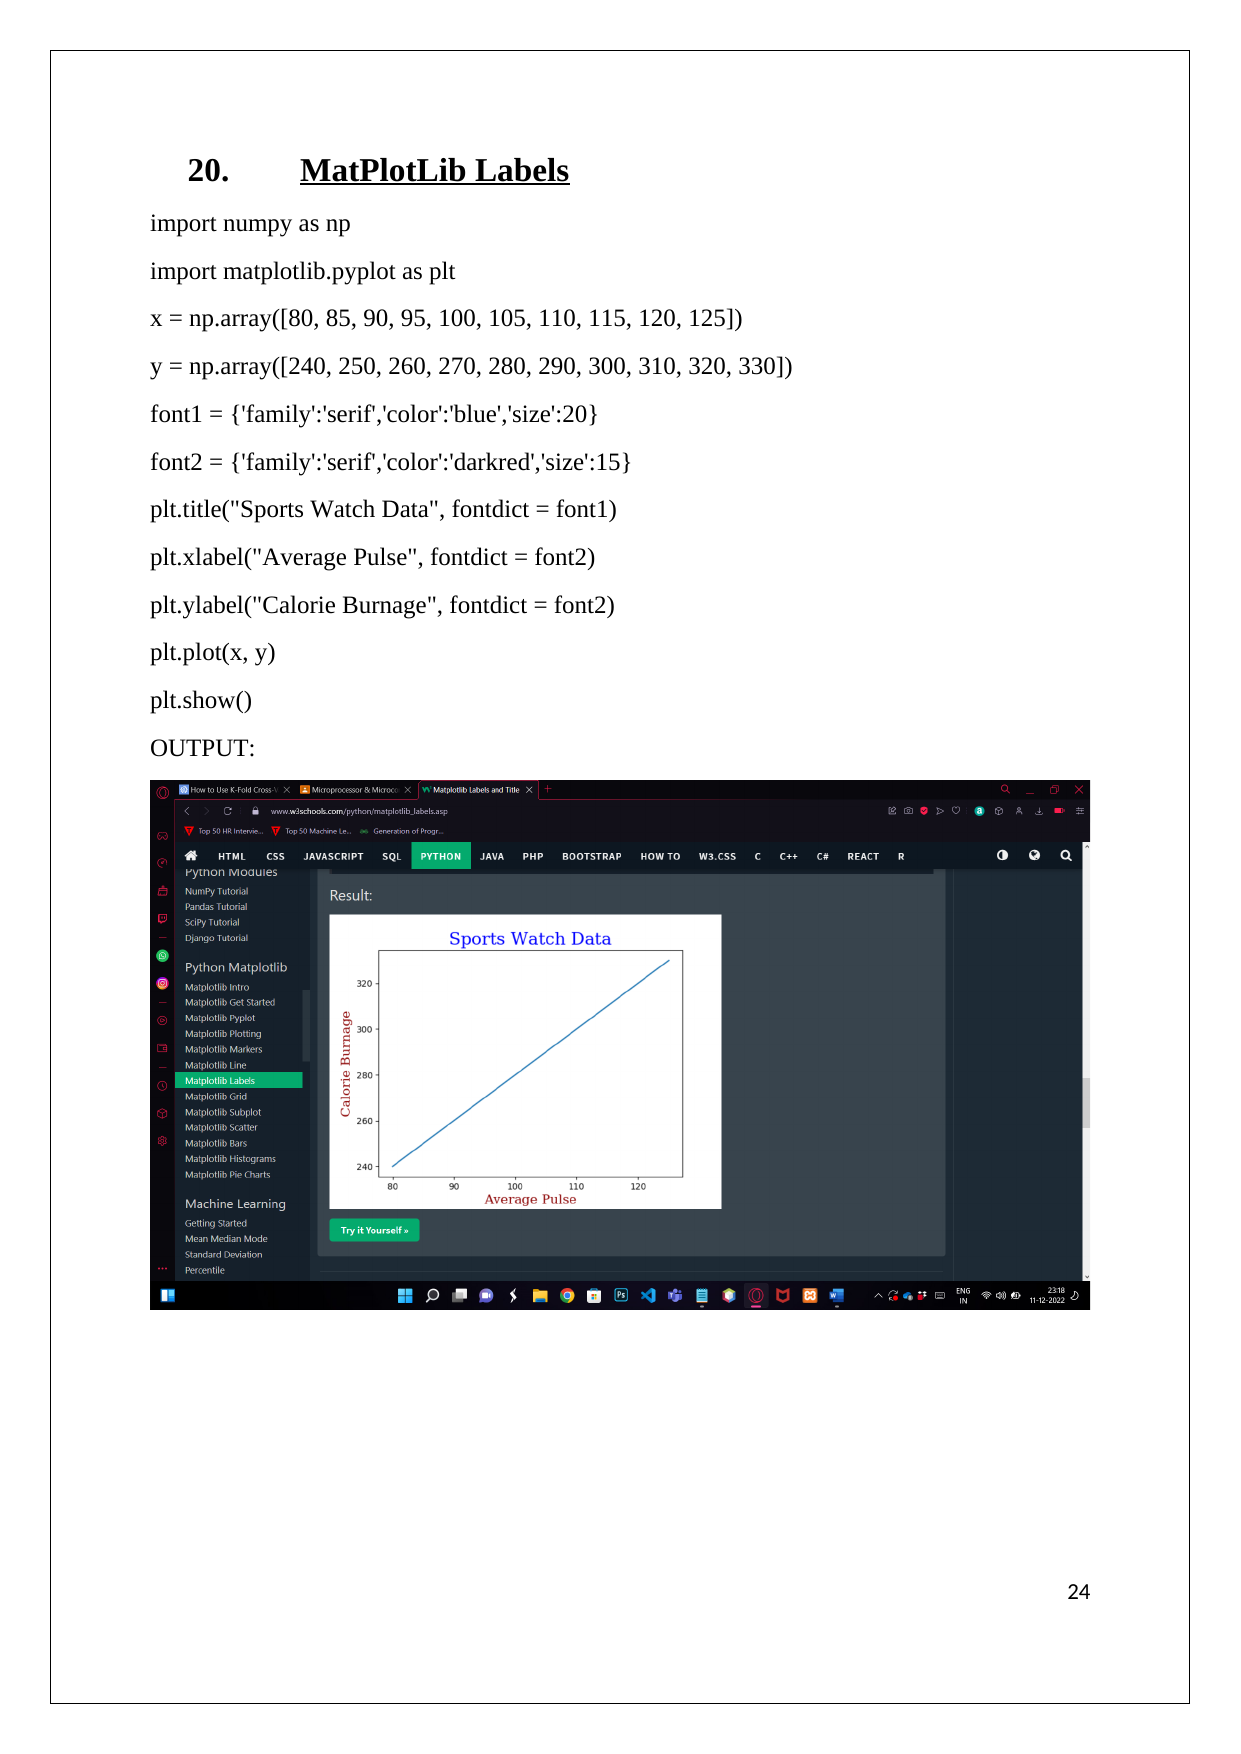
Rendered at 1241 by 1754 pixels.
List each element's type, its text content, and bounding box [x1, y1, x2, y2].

text x = np.array([80, 85, 90, 95, 100, 105, 110, 115, 120, 125]) [150, 303, 1090, 332]
text OUTPUT: [150, 733, 1090, 762]
text font2 = {'family':'serif','color':'darkred','size':15} [150, 447, 1090, 475]
text y = np.array([240, 250, 260, 270, 280, 290, 300, 310, 320, 330]) [150, 351, 1090, 380]
list MatPlotLib Labels [187, 150, 1090, 188]
text plt.plot(x, y) [150, 637, 1090, 666]
text plt.xlabel("Average Pulse", fontdict = font2) [150, 542, 1090, 571]
picture [150, 780, 1091, 1310]
text import matplotlib.pyplot as plt [150, 256, 1090, 284]
text plt.show() [150, 685, 1090, 714]
text import numpy as np [150, 208, 1090, 237]
text plt.ylabel("Calorie Burnage", fontdict = font2) [150, 590, 1090, 618]
text plt.title("Sports Watch Data", fontdict = font1) [150, 494, 1090, 523]
text font1 = {'family':'serif','color':'blue','size':20} [150, 399, 1090, 428]
